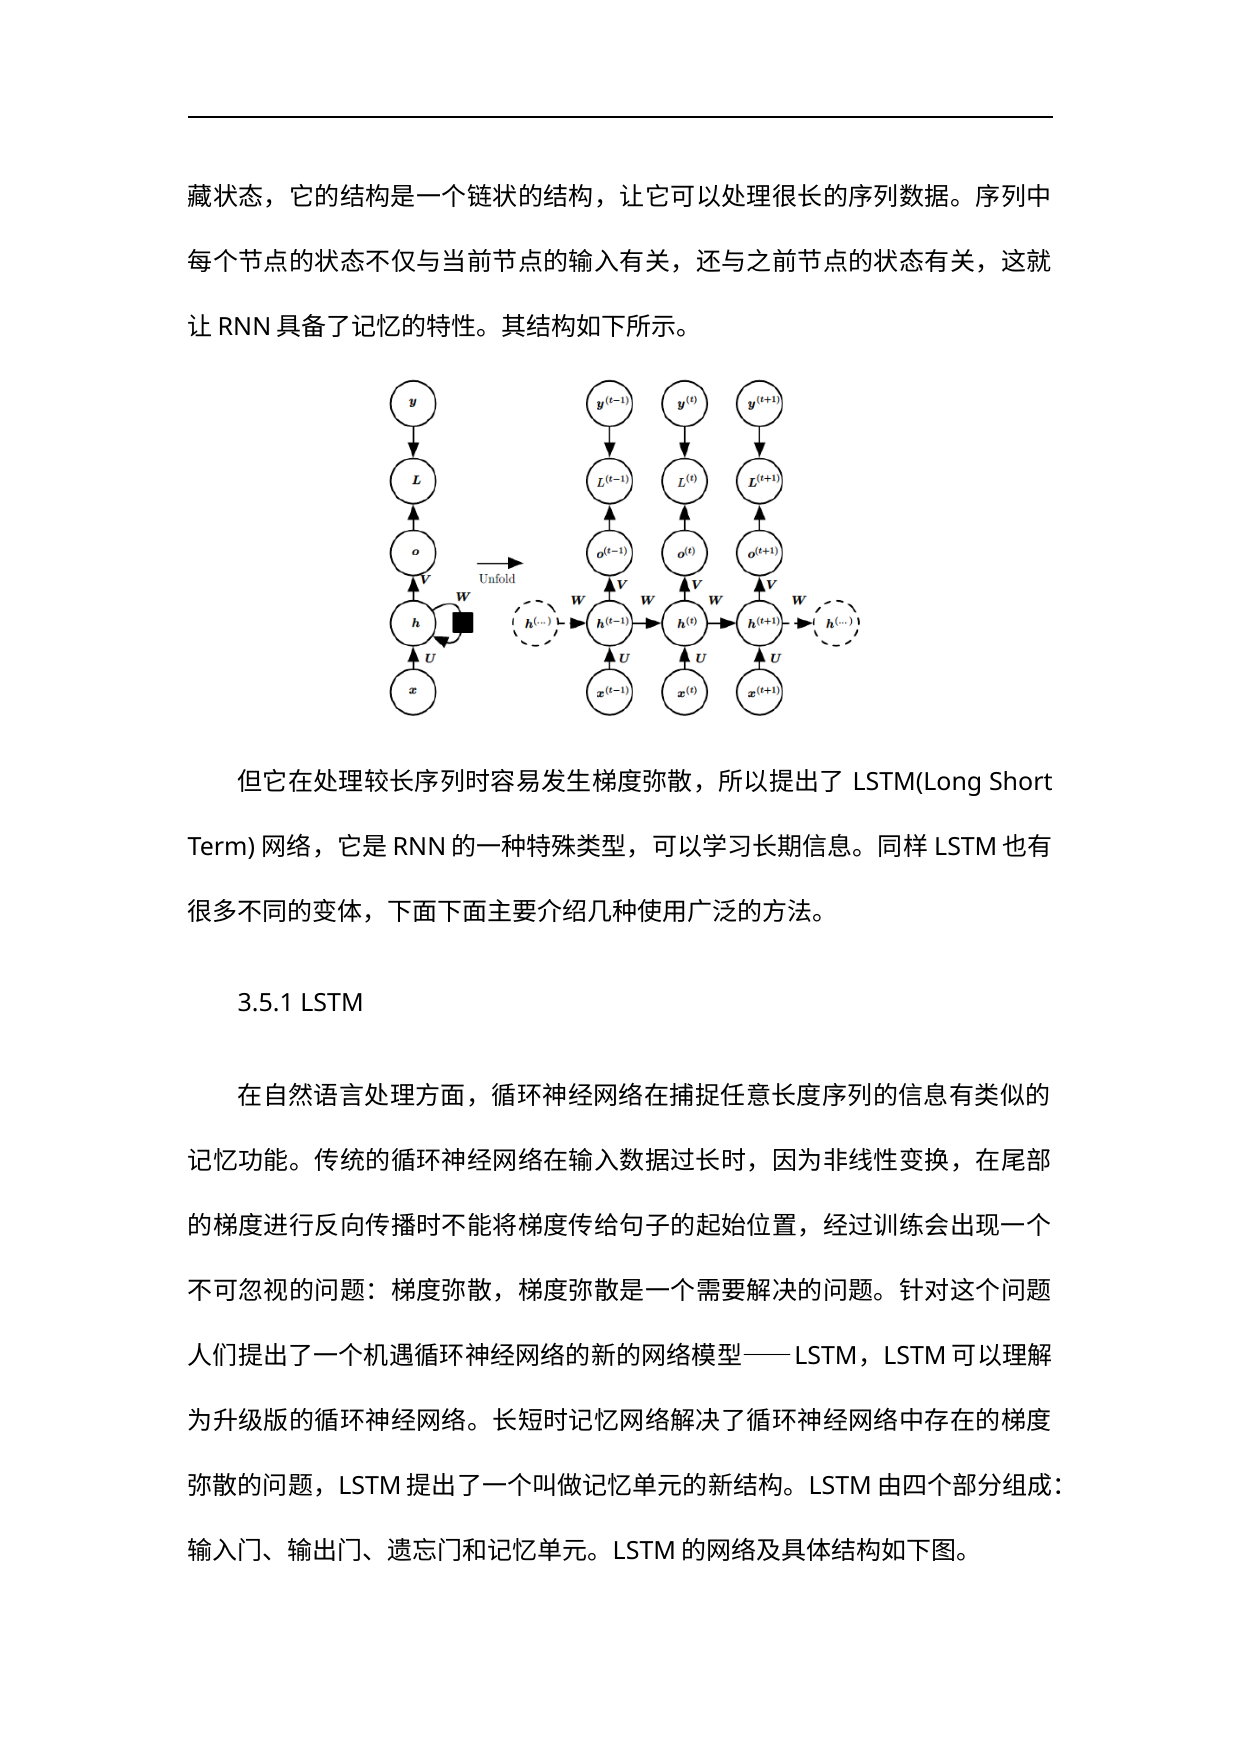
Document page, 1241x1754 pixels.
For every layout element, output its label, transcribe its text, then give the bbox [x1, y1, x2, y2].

subtitle 3.5.1 LSTM [187, 969, 1053, 1034]
text 在自然语言处理方面，循环神经网络在捕捉任意长度序列的信息有类似的记忆功能。传统的循环神经网络在输入数据过长时，因为非线性变换，在尾部的梯度进行反向传播时不能将梯度传给句子的起始位置，经过训练会出现一个不可忽视的问题：梯度弥散，梯度弥散是一个需要解决的问题。针对这个问题人们提出了一个机遇循环神经网络的新的网络模型——LSTM，LSTM可以理解为升级版的循环神经网络。长短时记忆网络解决了循环神经网络中存在的梯度弥散的问题，LSTM提出了一个叫做记忆单元的新结构。LSTM由四个部分组成：输入门、输出门、遗忘门和记忆单元。LSTM的网络及具体结构如下图。 [187, 1061, 1053, 1581]
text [187, 162, 1053, 357]
picture [373, 357, 867, 730]
text 但它在处理较长序列时容易发生梯度弥散，所以提出了LSTM(Long Short Term) 网络，它是RNN的一种特殊类型，可以学习长期信息。同样LSTM也有很多不同的变体，下面下面主要介绍几种使用广泛的方法。 [187, 747, 1053, 942]
